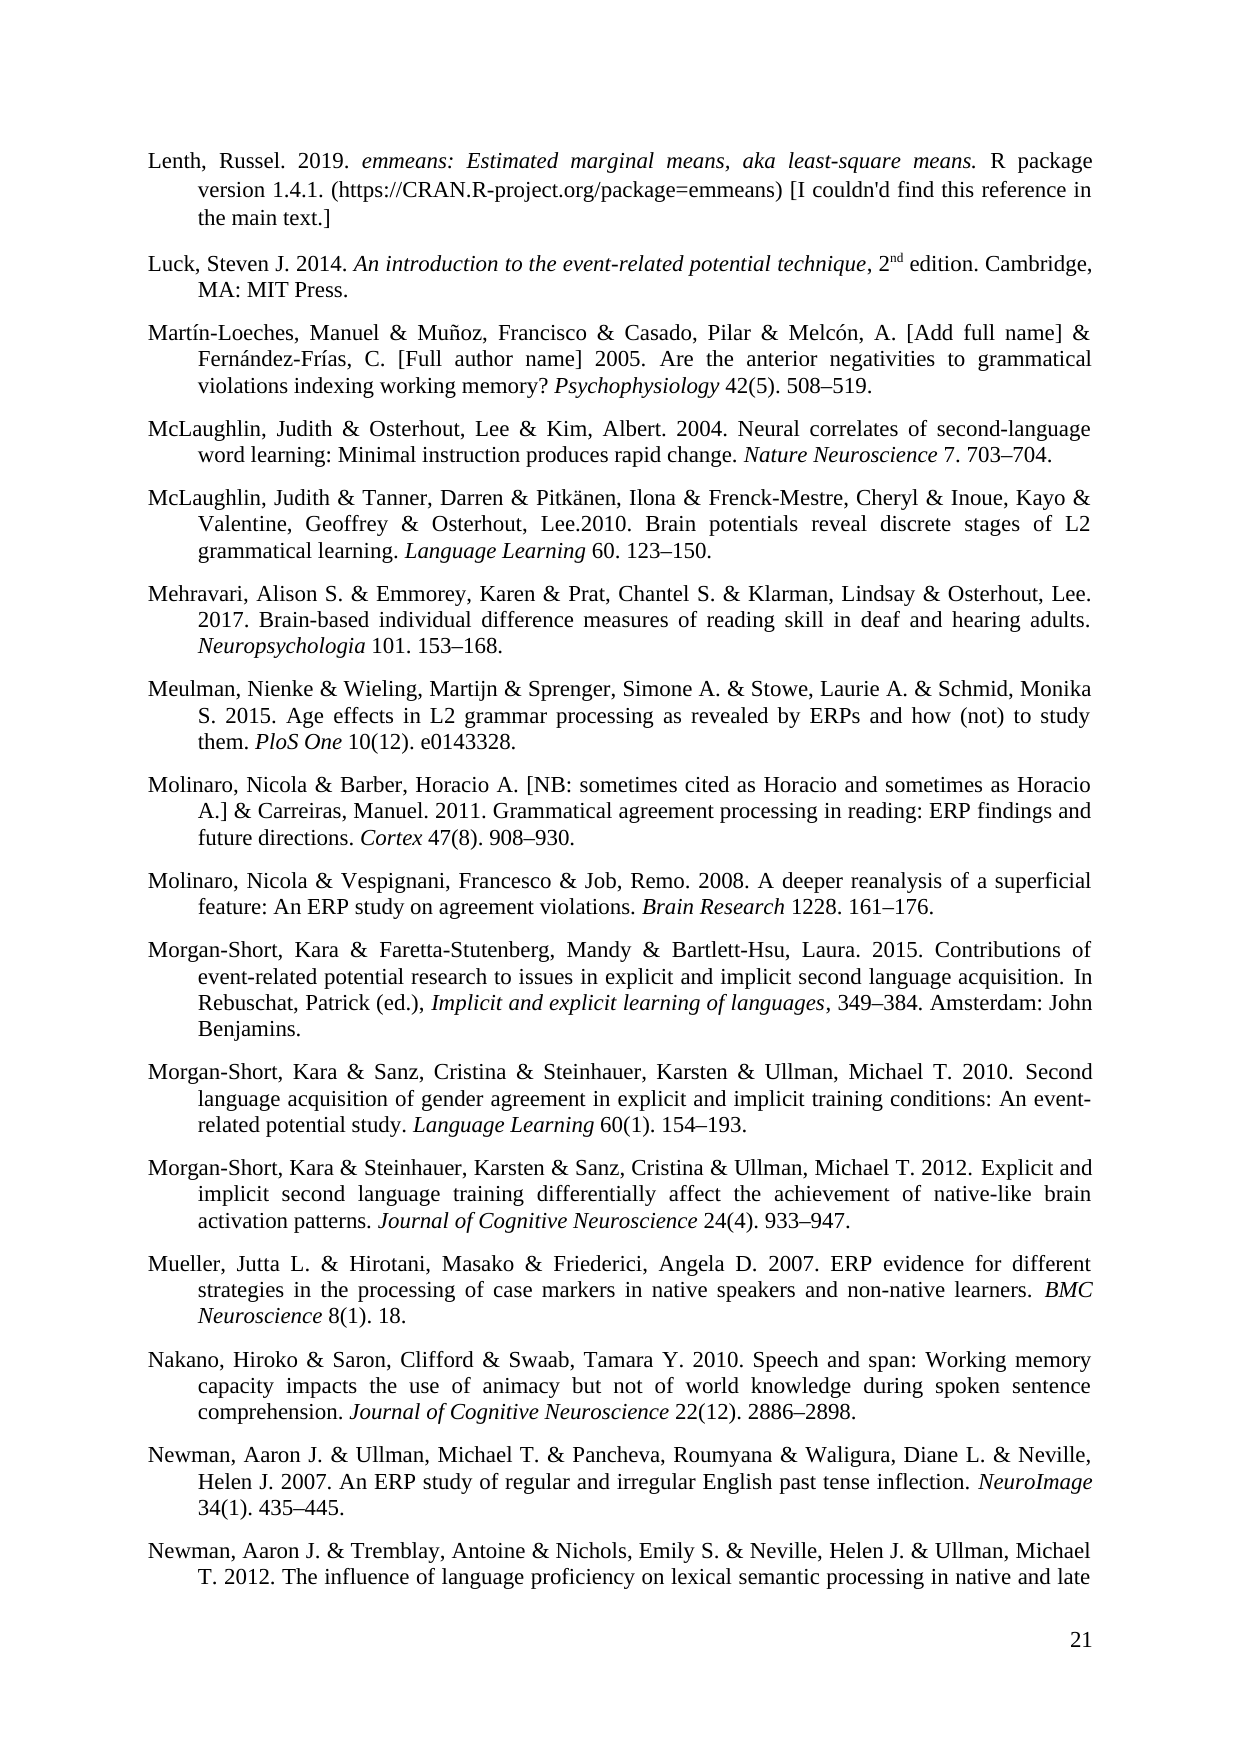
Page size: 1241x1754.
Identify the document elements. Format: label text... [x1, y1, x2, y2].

text Molinaro, Nicola & Barber, Horacio A. [NB: sometimes cited as Horacio and sometimes as Horacio A.] & Carreiras, Manuel. 2011. Grammatical agreement processing in reading: ERP findings and future directions. Cortex 47(8). 908–930. [148, 771, 1093, 850]
text Mehravari, Alison S. & Emmorey, Karen & Prat, Chantel S. & Klarman, Lindsay & Osterhout, Lee. 2017. Brain-based individual difference measures of reading skill in deaf and hearing adults. Neuropsychologia 101. 153–168. [148, 580, 1093, 659]
text Morgan-Short, Kara & Sanz, Cristina & Steinhauer, Karsten & Ullman, Michael T. 2010. Second language acquisition of gender agreement in explicit and implicit training conditions: An event-related potential study. Language Learning 60(1). 154–193. [148, 1058, 1093, 1137]
text Luck, Steven J. 2014. An introduction to the event-related potential technique, 2nd edition. Cambridge, MA: MIT Press. [148, 249, 1093, 302]
text Mueller, Jutta L. & Hirotani, Masako & Friederici, Angela D. 2007. ERP evidence for different strategies in the processing of case markers in native speakers and non-native learners. BMC Neuroscience 8(1). 18. [148, 1250, 1093, 1329]
text McLaughlin, Judith & Tanner, Darren & Pitkänen, Ilona & Frenck-Mestre, Cheryl & Inoue, Kayo & Valentine, Geoffrey & Osterhout, Lee.2010. Brain potentials reveal discrete stages of L2 grammatical learning. Language Learning 60. 123–150. [148, 484, 1093, 563]
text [148, 1537, 1093, 1590]
text Molinaro, Nicola & Vespignani, Francesco & Job, Remo. 2008. A deeper reanalysis of a superficial feature: An ERP study on agreement violations. Brain Research 1228. 161–176. [148, 867, 1093, 920]
text Martín-Loeches, Manuel & Muñoz, Francisco & Casado, Pilar & Melcón, A. [Add full name] & Fernández-Frías, C. [Full author name] 2005. Are the anterior negativities to grammatical violations indexing working memory? Psychophysiology 42(5). 508–519. [148, 319, 1093, 398]
text Morgan-Short, Kara & Steinhauer, Karsten & Sanz, Cristina & Ullman, Michael T. 2012. Explicit and implicit second language training differentially affect the achievement of native-like brain activation patterns. Journal of Cognitive Neuroscience 24(4). 933–947. [148, 1154, 1093, 1233]
text Meulman, Nienke & Wieling, Martijn & Sprenger, Simone A. & Stowe, Laurie A. & Schmid, Monika S. 2015. Age effects in L2 grammar processing as revealed by ERPs and how (not) to study them. PloS One 10(12). e0143328. [148, 676, 1093, 754]
text Nakano, Hiroko & Saron, Clifford & Swaab, Tamara Y. 2010. Speech and span: Working memory capacity impacts the use of animacy but not of world knowledge during spoken sentence comprehension. Journal of Cognitive Neuroscience 22(12). 2886–2898. [148, 1346, 1093, 1425]
text Morgan-Short, Kara & Faretta-Stutenberg, Mandy & Bartlett-Hsu, Laura. 2015. Contributions of event-related potential research to issues in explicit and implicit second language acquisition. In Rebuschat, Patrick (ed.), Implicit and explicit learning of languages, 349–384. Amsterdam: John Benjamins. [148, 936, 1093, 1042]
text Newman, Aaron J. & Ullman, Michael T. & Pancheva, Roumyana & Waligura, Diane L. & Neville, Helen J. 2007. An ERP study of regular and irregular English past tense inflection. NeuroImage 34(1). 435–445. [148, 1441, 1093, 1520]
text McLaughlin, Judith & Osterhout, Lee & Kim, Albert. 2004. Neural correlates of second-language word learning: Minimal instruction produces rapid change. Nature Neuroscience 7. 703–704. [148, 415, 1093, 467]
text Lenth, Russel. 2019. emmeans: Estimated marginal means, aka least-square means. R package version 1.4.1. (https://CRAN.R-project.org/package=emmeans) [I couldn'd find this reference in the main text.] [148, 148, 1093, 231]
